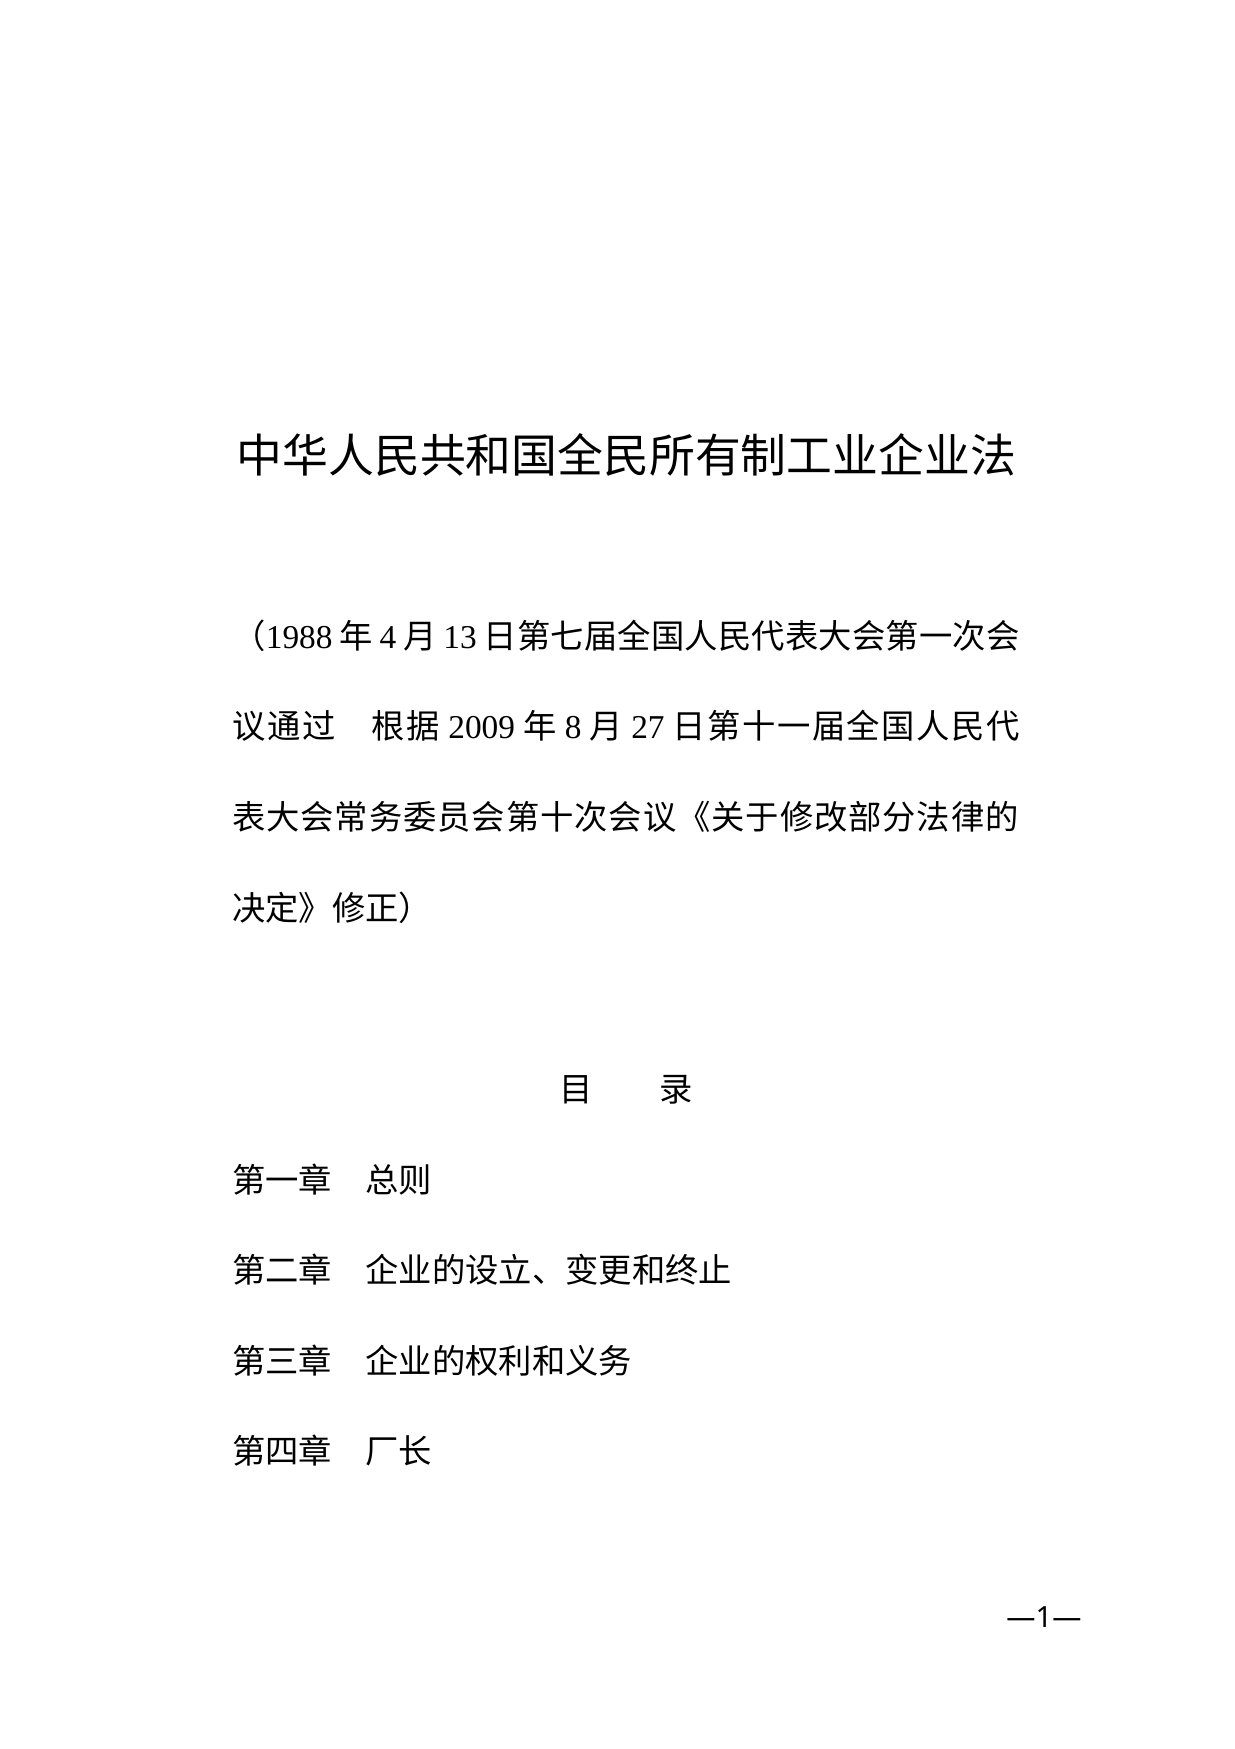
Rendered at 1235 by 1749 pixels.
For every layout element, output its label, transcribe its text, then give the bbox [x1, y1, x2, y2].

text 目 录 [165, 1042, 1087, 1132]
text 第三章 企业的权利和义务 [165, 1313, 1087, 1404]
text 第四章 厂长 [165, 1404, 1087, 1495]
text 第一章 总则 [165, 1132, 1087, 1223]
text 中华人民共和国全民所有制工业企业法 [165, 407, 1087, 498]
text （1988年4月13日第七届全国人民代表大会第一次会议通过 根据2009年8月27日第十一届全国人民代表大会常务委员会第十次会议《关于修改部分法律的决定》修正） [232, 588, 1020, 951]
text 第二章 企业的设立、变更和终止 [165, 1223, 1087, 1313]
